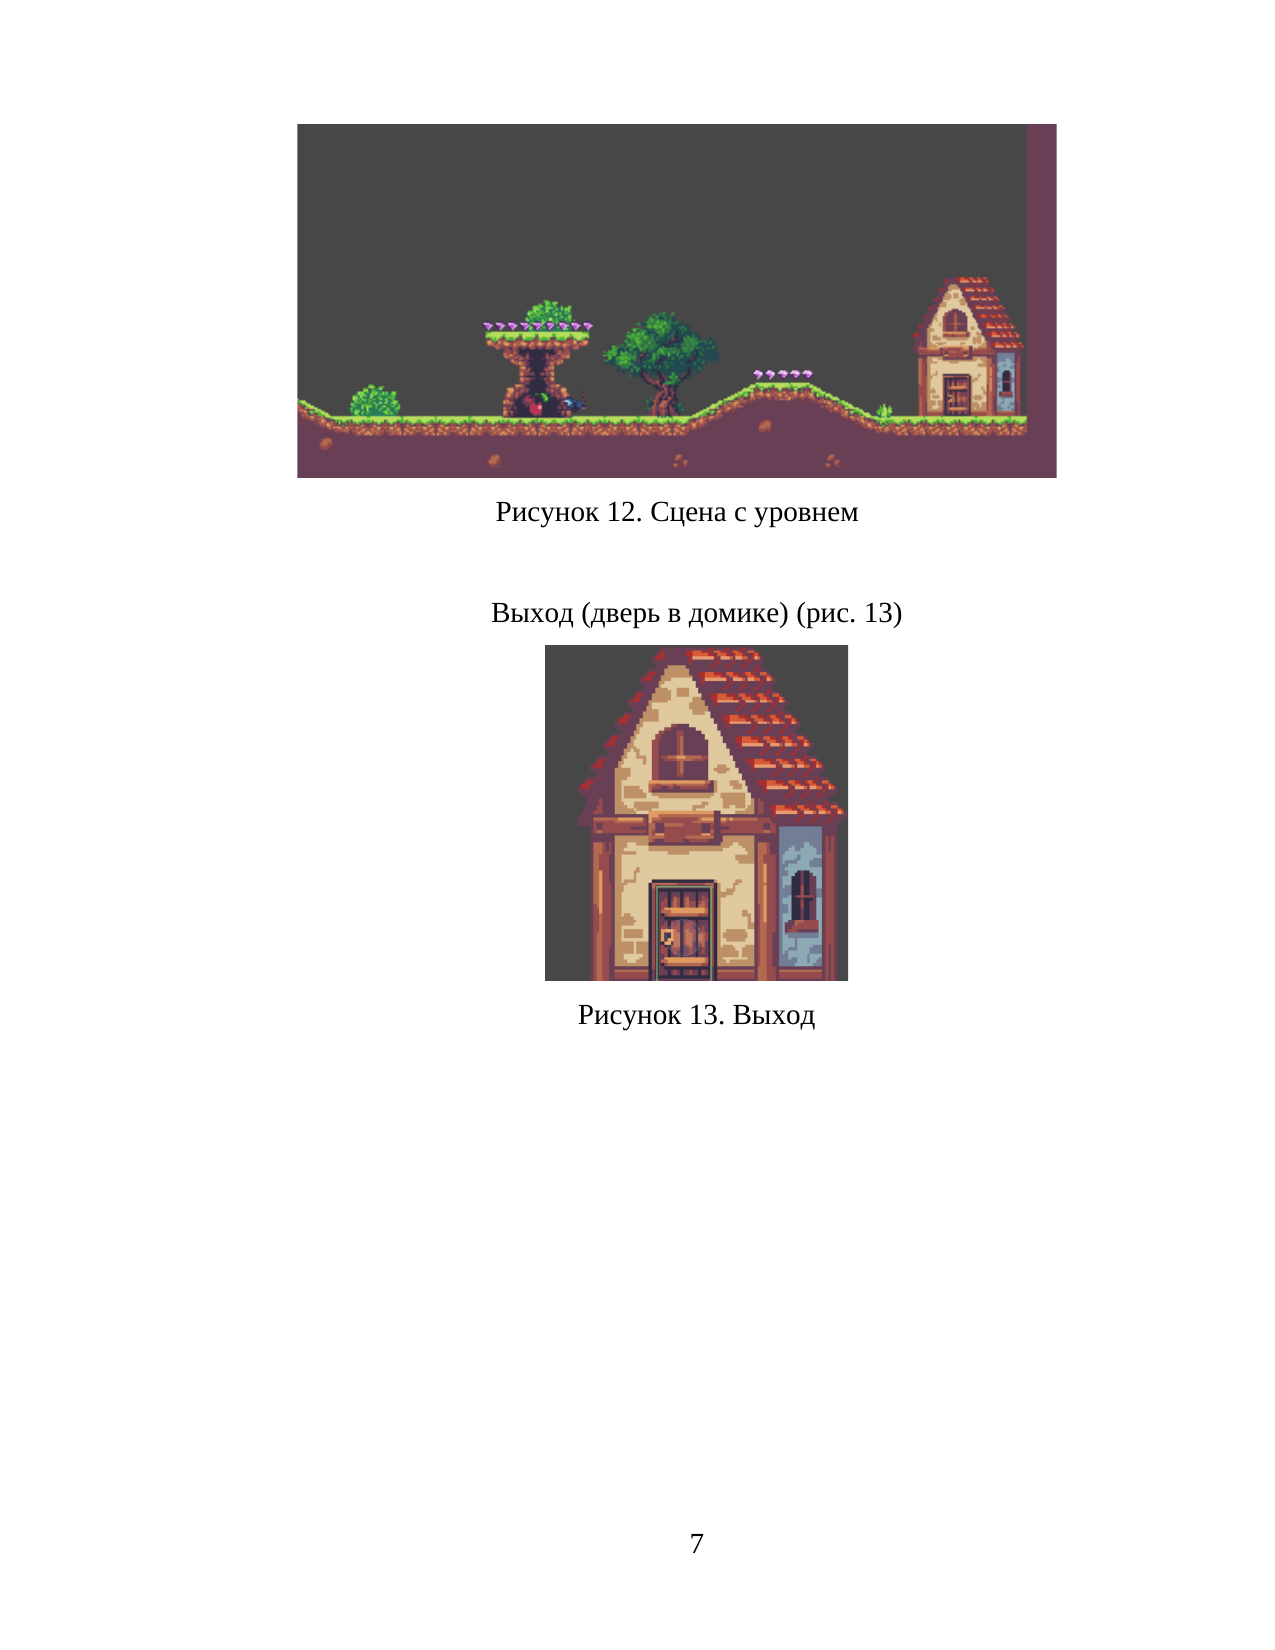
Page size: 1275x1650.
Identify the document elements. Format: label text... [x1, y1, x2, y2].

table_cell Рисунок 12. Сцена с уровнем [196, 124, 1158, 596]
table_header Рисунок 13. Выход [196, 646, 1198, 1047]
text Выход (дверь в домике) (рис. 13) [207, 596, 1186, 629]
picture [297, 124, 1057, 478]
picture [545, 645, 849, 981]
